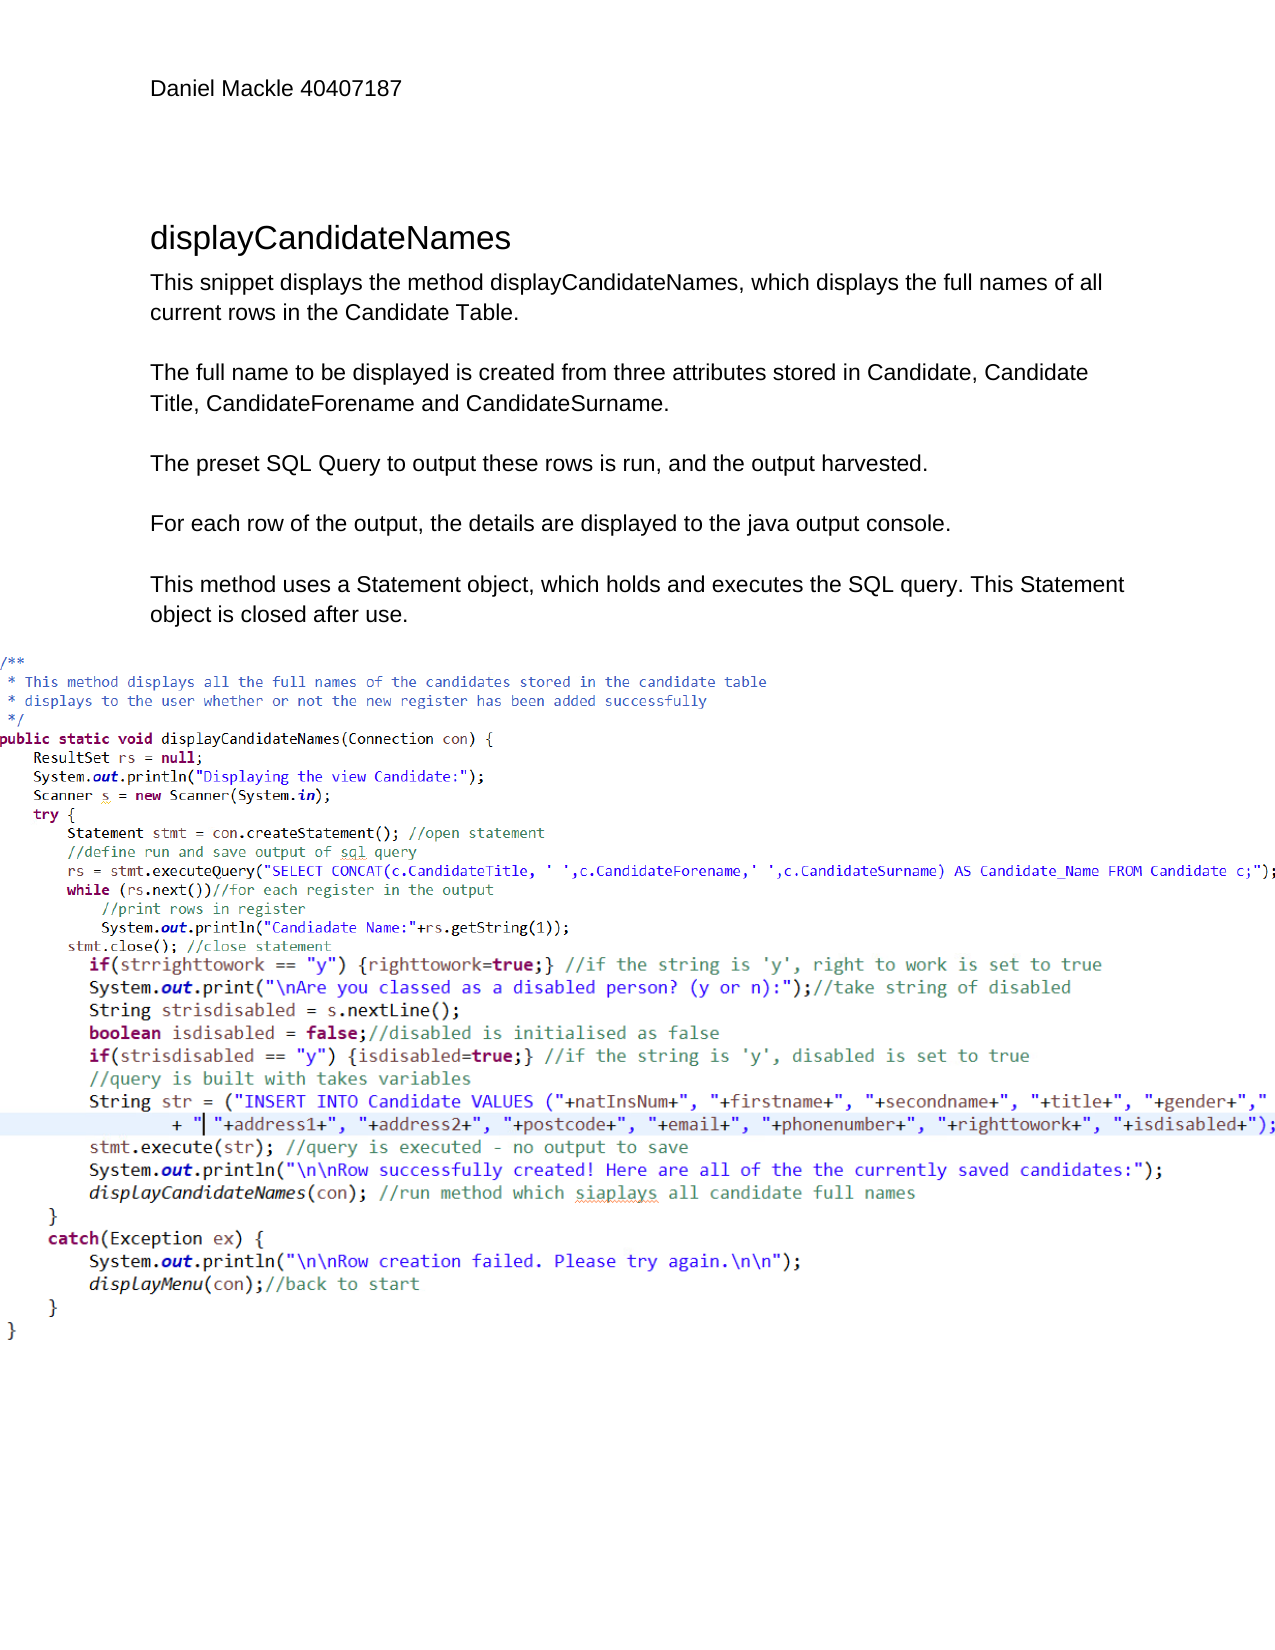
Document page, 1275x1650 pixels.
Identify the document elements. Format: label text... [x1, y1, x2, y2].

picture [0, 655, 1275, 1345]
text The full name to be displayed is created from three attributes stored in Candidate, Candidate Title, CandidateForename and CandidateSurname. [150, 359, 1125, 416]
subtitle displayCandidateNames [150, 218, 1125, 256]
text This snippet displays the method displayCandidateNames, which displays the full names of all current rows in the Candidate Table. [150, 269, 1125, 325]
text The preset SQL Query to output these rows is run, and the output harvested. [150, 450, 1125, 476]
text This method uses a Statement object, which holds and executes the SQL query. This Statement object is closed after use. [150, 571, 1125, 627]
text For each row of the output, the details are displayed to the java output console. [150, 510, 1125, 537]
